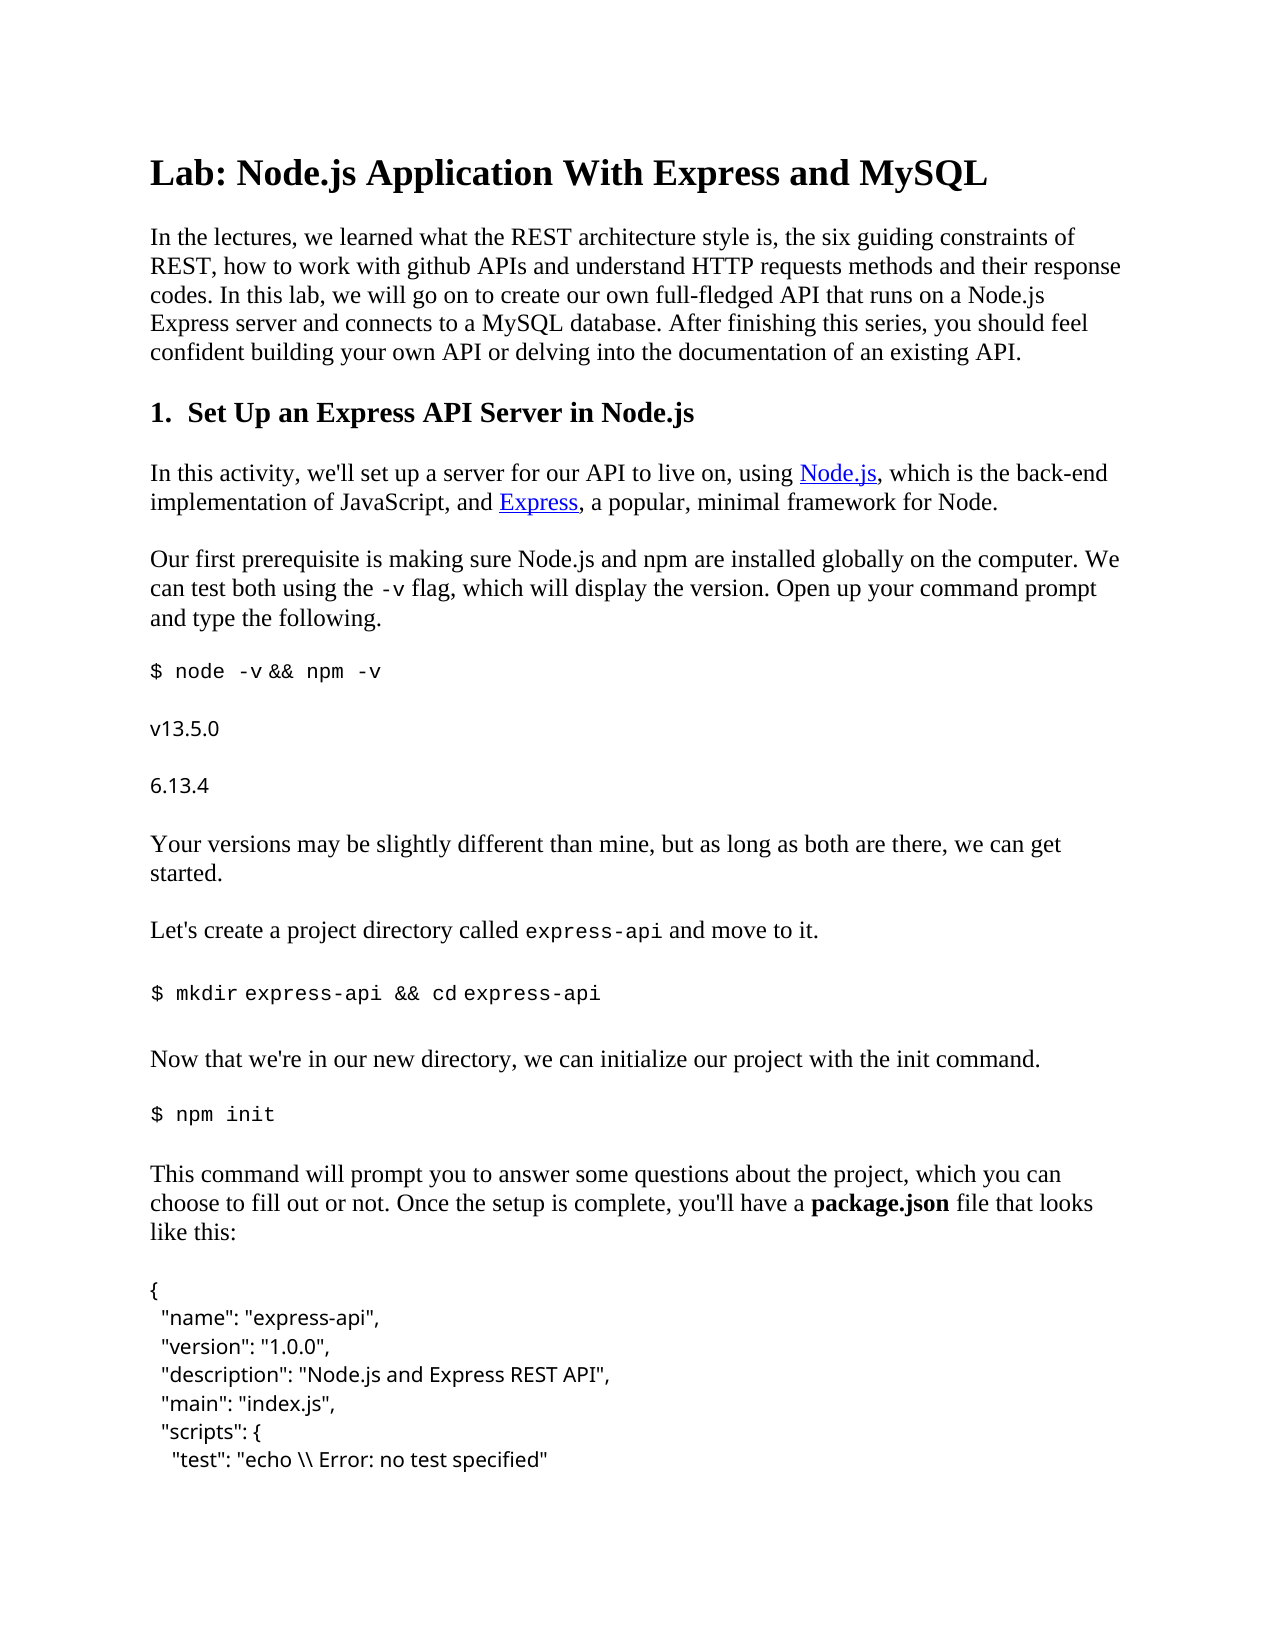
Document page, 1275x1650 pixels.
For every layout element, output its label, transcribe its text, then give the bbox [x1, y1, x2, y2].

text "name": "express-api", [150, 1303, 1125, 1332]
text { [150, 1275, 1125, 1303]
text $ node -v && npm -v [150, 661, 1125, 684]
text "test": "echo \\ Error: no test specified" [150, 1446, 1125, 1474]
text Your versions may be slightly different than mine, but as long as both are there, we can get started. [150, 829, 1125, 886]
table_header $ npm init [151, 1102, 276, 1130]
text Let's create a project directory called express-api and move to it. [150, 916, 1125, 945]
text v13.5.0 [150, 714, 1125, 742]
table_header $ mkdir express-api && cd express-api [151, 974, 717, 1014]
text "description": "Node.js and Express REST API", [150, 1360, 1125, 1389]
text In the lectures, we learned what the REST architecture style is, the six guiding constraints of REST, how to work with github APIs and understand HTTP requests methods and their response codes. In this lab, we will go on to create our own full-fledged API that runs on a Node.js Express server and connects to a MySQL database. After finishing this series, you should feel confident building your own API or delving into the documentation of an existing API. [150, 222, 1125, 366]
text Our first prerequisite is making sure Node.js and npm are installed globally on the computer. We can test both using the -v flag, which will display the version. Open up your command prompt and type the following. [150, 544, 1125, 632]
text Now that we're in our new directory, we can initialize our project with the init command. [150, 1044, 1125, 1072]
text 6.13.4 [150, 771, 1125, 800]
text Lab: Node.js Application With Express and MySQL [150, 150, 1125, 193]
text This command will prompt you to answer some questions about the project, which you can choose to fill out or not. Once the setup is complete, you'll have a package.json file that looks like this: [150, 1159, 1125, 1246]
text In this activity, we'll set up a server for our API to live on, using Node.js, which is the back-end implementation of JavaScript, and Express, a popular, minimal framework for Node. [150, 458, 1125, 515]
text "version": "1.0.0", [150, 1332, 1125, 1360]
text "main": "index.js", [150, 1389, 1125, 1417]
list Set Up an Express API Server in Node.js [150, 395, 1125, 429]
text "scripts": { [150, 1417, 1125, 1446]
